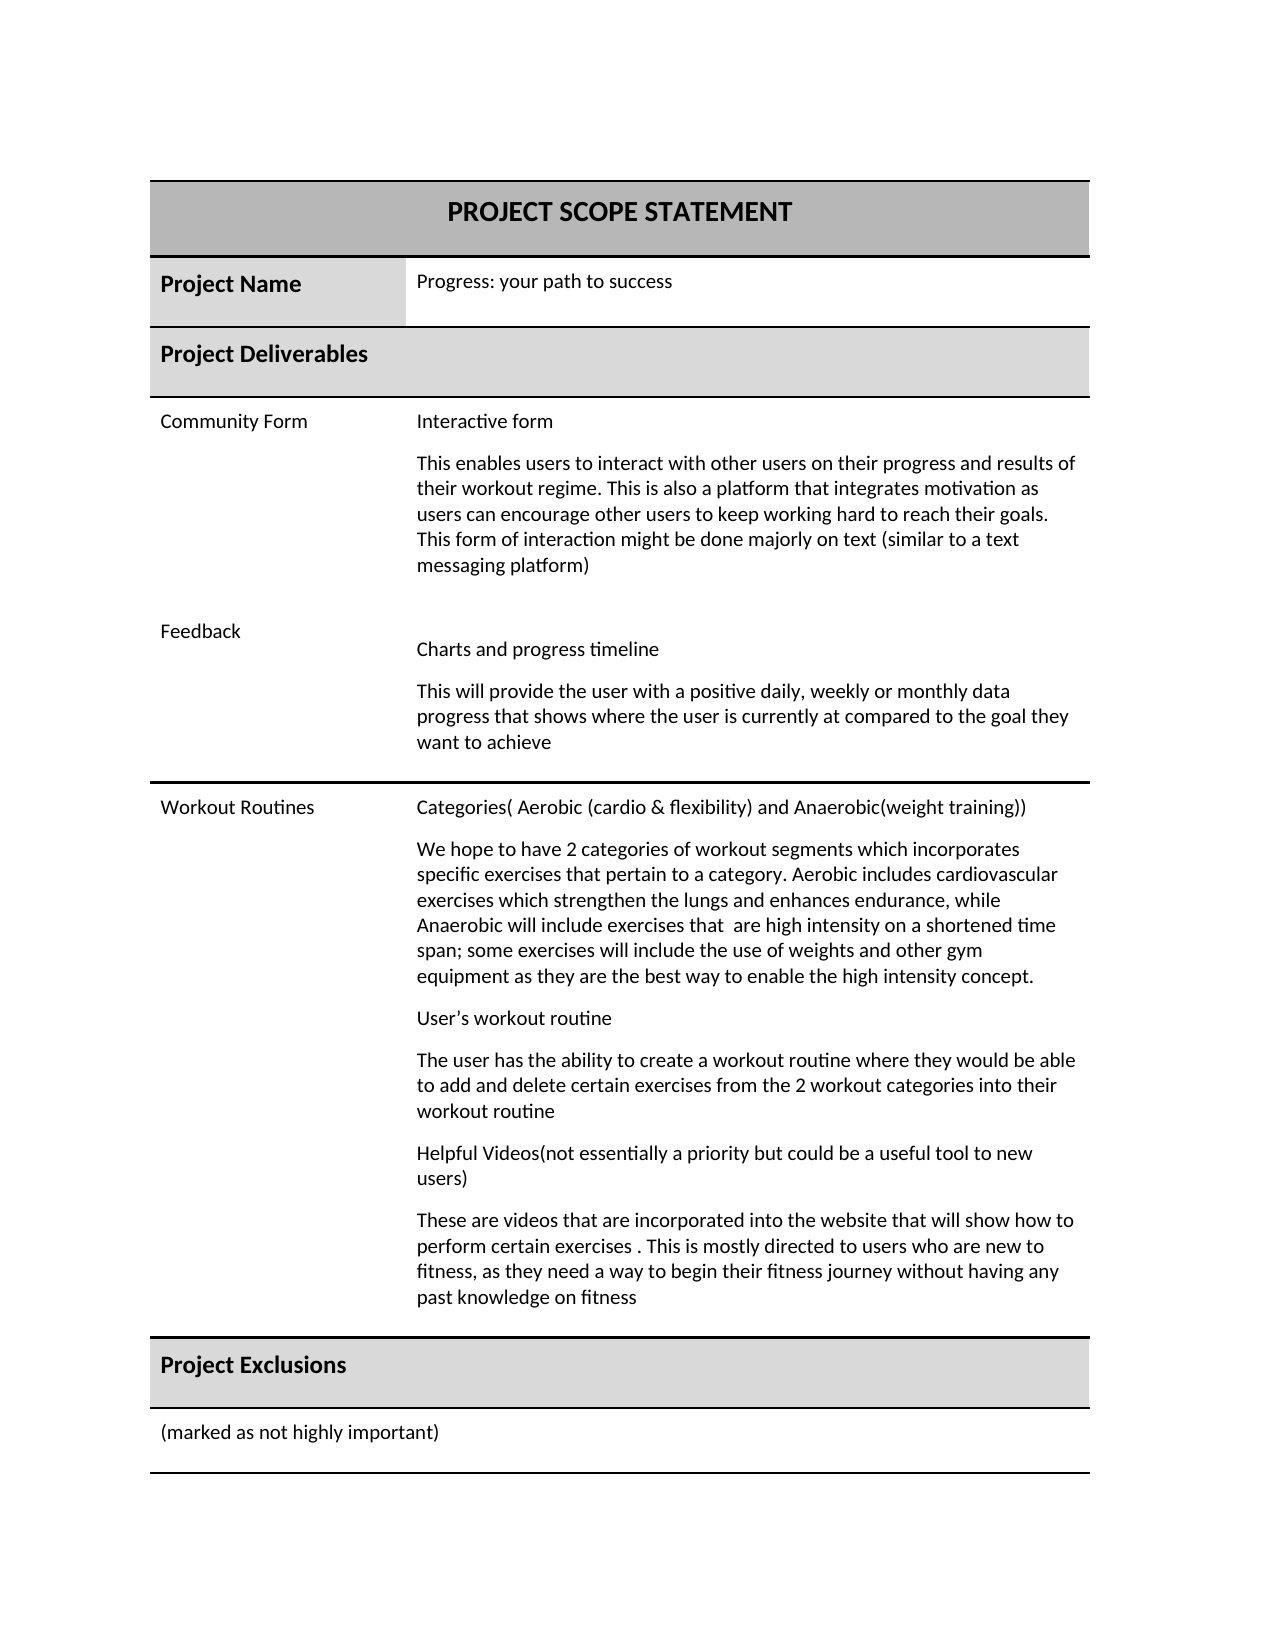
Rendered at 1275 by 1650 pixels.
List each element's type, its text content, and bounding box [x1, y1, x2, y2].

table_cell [150, 1409, 1089, 1472]
table_cell Community Form Feedback [150, 398, 406, 781]
table_cell Project Name [150, 258, 406, 326]
table_cell Interactive form This enables users to interact with other users on their progress and results of their workout regime. This is also a platform that integrates motivation as users can encourage other users to keep working hard to reach their goals. This form of interaction might be done majorly on text (similar to a text messaging platform) Charts and progress timeline This will provide the user with a positive daily, weekly or monthly data progress that shows where the user is currently at compared to the goal they want to achieve [406, 398, 1089, 781]
table_header PROJECT SCOPE STATEMENT [150, 182, 1089, 255]
table_cell Workout Routines [150, 784, 406, 1336]
table_cell Categories( Aerobic (cardio & flexibility) and Anaerobic(weight training)) We hope to have 2 categories of workout segments which incorporates specific exercises that pertain to a category. Aerobic includes cardiovascular exercises which strengthen the lungs and enhances endurance, while Anaerobic will include exercises that are high intensity on a shortened time span; some exercises will include the use of weights and other gym equipment as they are the best way to enable the high intensity concept. User’s workout routine The user has the ability to create a workout routine where they would be able to add and delete certain exercises from the 2 workout categories into their workout routine Helpful Videos(not essentially a priority but could be a useful tool to new users) These are videos that are incorporated into the website that will show how to perform certain exercises . This is mostly directed to users who are new to fitness, as they need a way to begin their fitness journey without having any past knowledge on fitness [406, 784, 1089, 1336]
table_cell Project Deliverables [150, 328, 1089, 396]
table_cell Progress: your path to success [406, 258, 1089, 326]
table_cell Project Exclusions [150, 1339, 1089, 1407]
